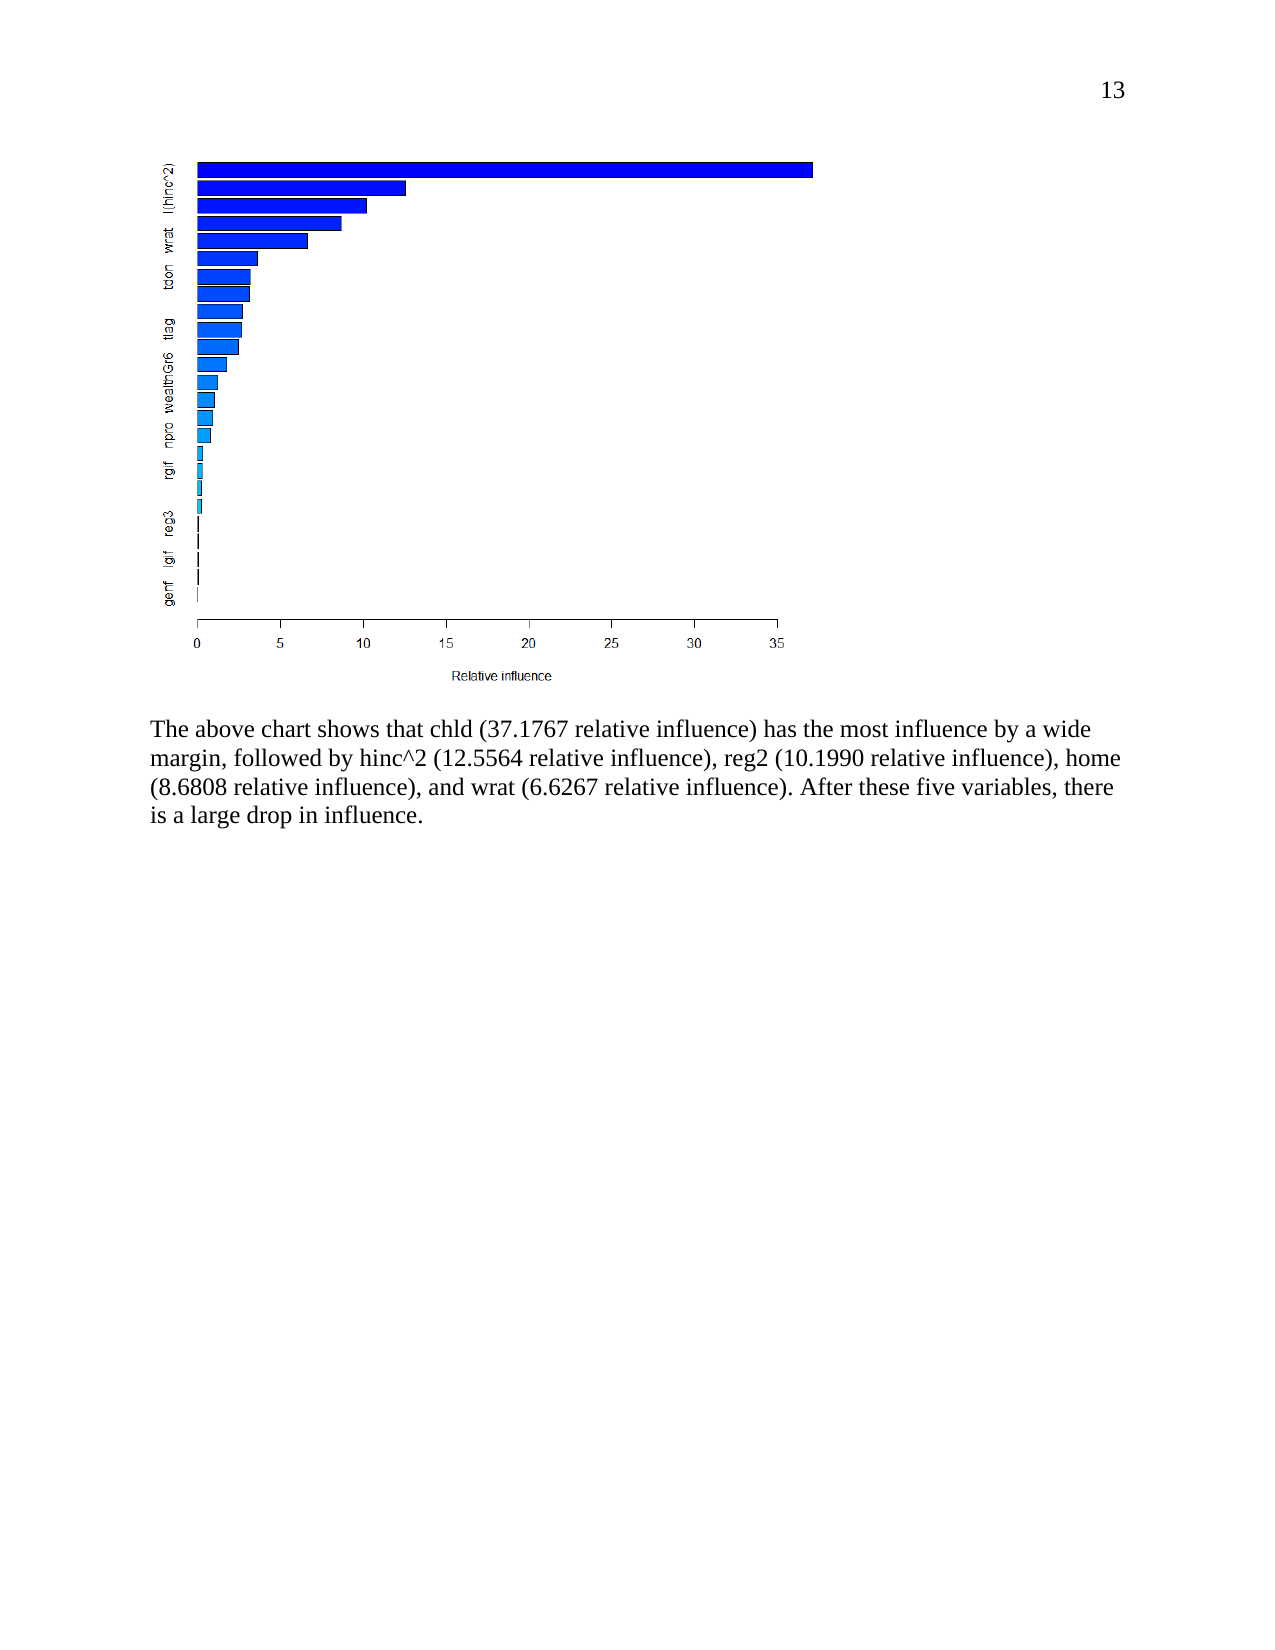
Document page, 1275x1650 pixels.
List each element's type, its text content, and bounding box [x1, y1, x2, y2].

text The above chart shows that chld (37.1767 relative influence) has the most influence by a wide margin, followed by hinc^2 (12.5564 relative influence), reg2 (10.1990 relative influence), home (8.6808 relative influence), and wrat (6.6267 relative influence). After these five variables, there is a large drop in influence. [150, 714, 1125, 829]
picture [150, 150, 820, 690]
